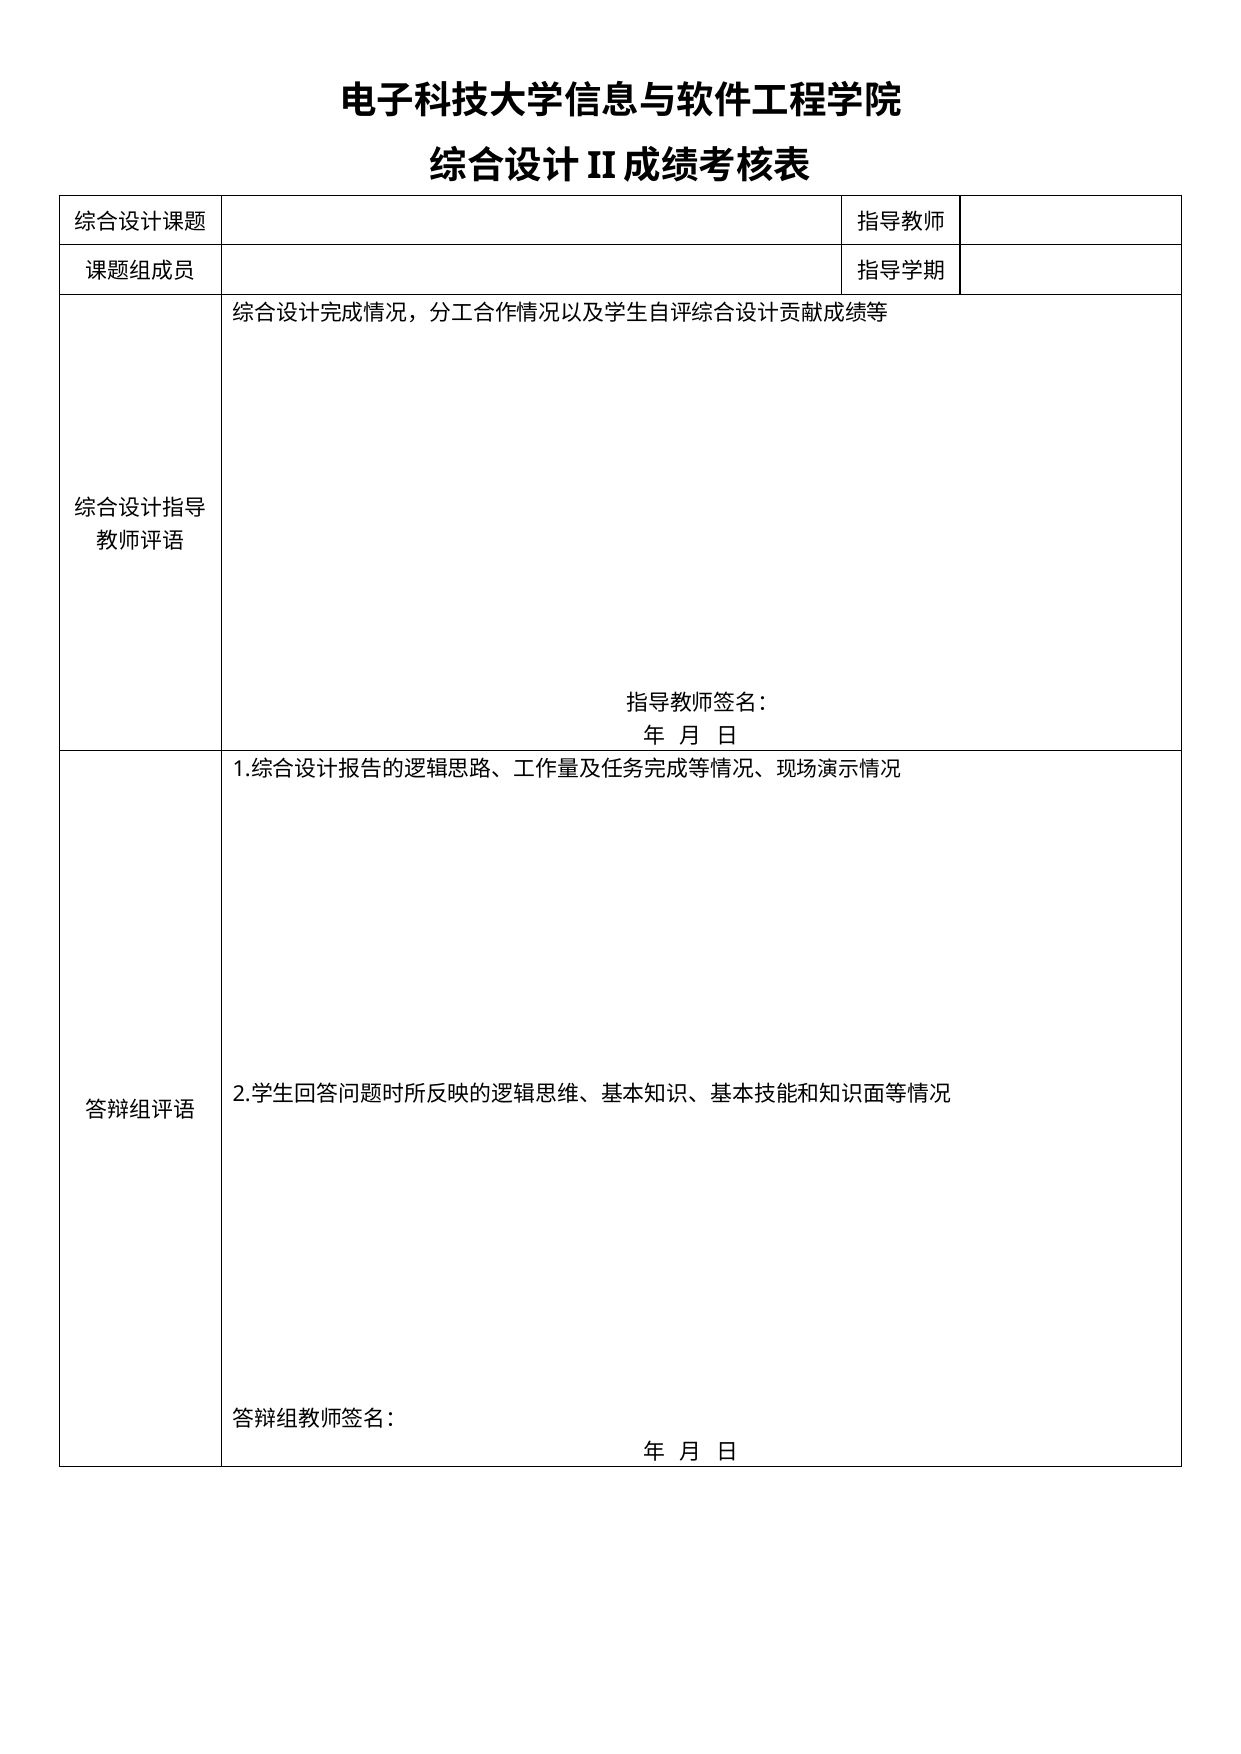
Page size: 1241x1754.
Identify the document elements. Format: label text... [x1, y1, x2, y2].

text 电子科技大学信息与软件工程学院 [59, 64, 1181, 129]
table_header [222, 196, 841, 244]
table_cell [961, 245, 1181, 294]
table_cell 1.综合设计报告的逻辑思路、工作量及任务完成等情况、现场演示情况 2.学生回答问题时所反映的逻辑思维、基本知识、基本技能和知识面等情况 答辩组教师签名： 年 月 日 [222, 751, 1181, 1466]
table_cell 综合设计指导教师评语 [60, 295, 221, 750]
table_cell 课题组成员 [60, 245, 221, 294]
table_cell 答辩组评语 [60, 751, 221, 1466]
text 综合设计II成绩考核表 [59, 129, 1181, 194]
table_header [961, 196, 1181, 244]
table_header 综合设计课题 [60, 196, 221, 244]
table_cell 综合设计完成情况，分工合作情况以及学生自评综合设计贡献成绩等 指导教师签名： 年 月 日 [222, 295, 1181, 750]
table_cell [222, 245, 841, 294]
table_header 指导教师 [842, 196, 959, 244]
table_cell 指导学期 [842, 245, 959, 294]
